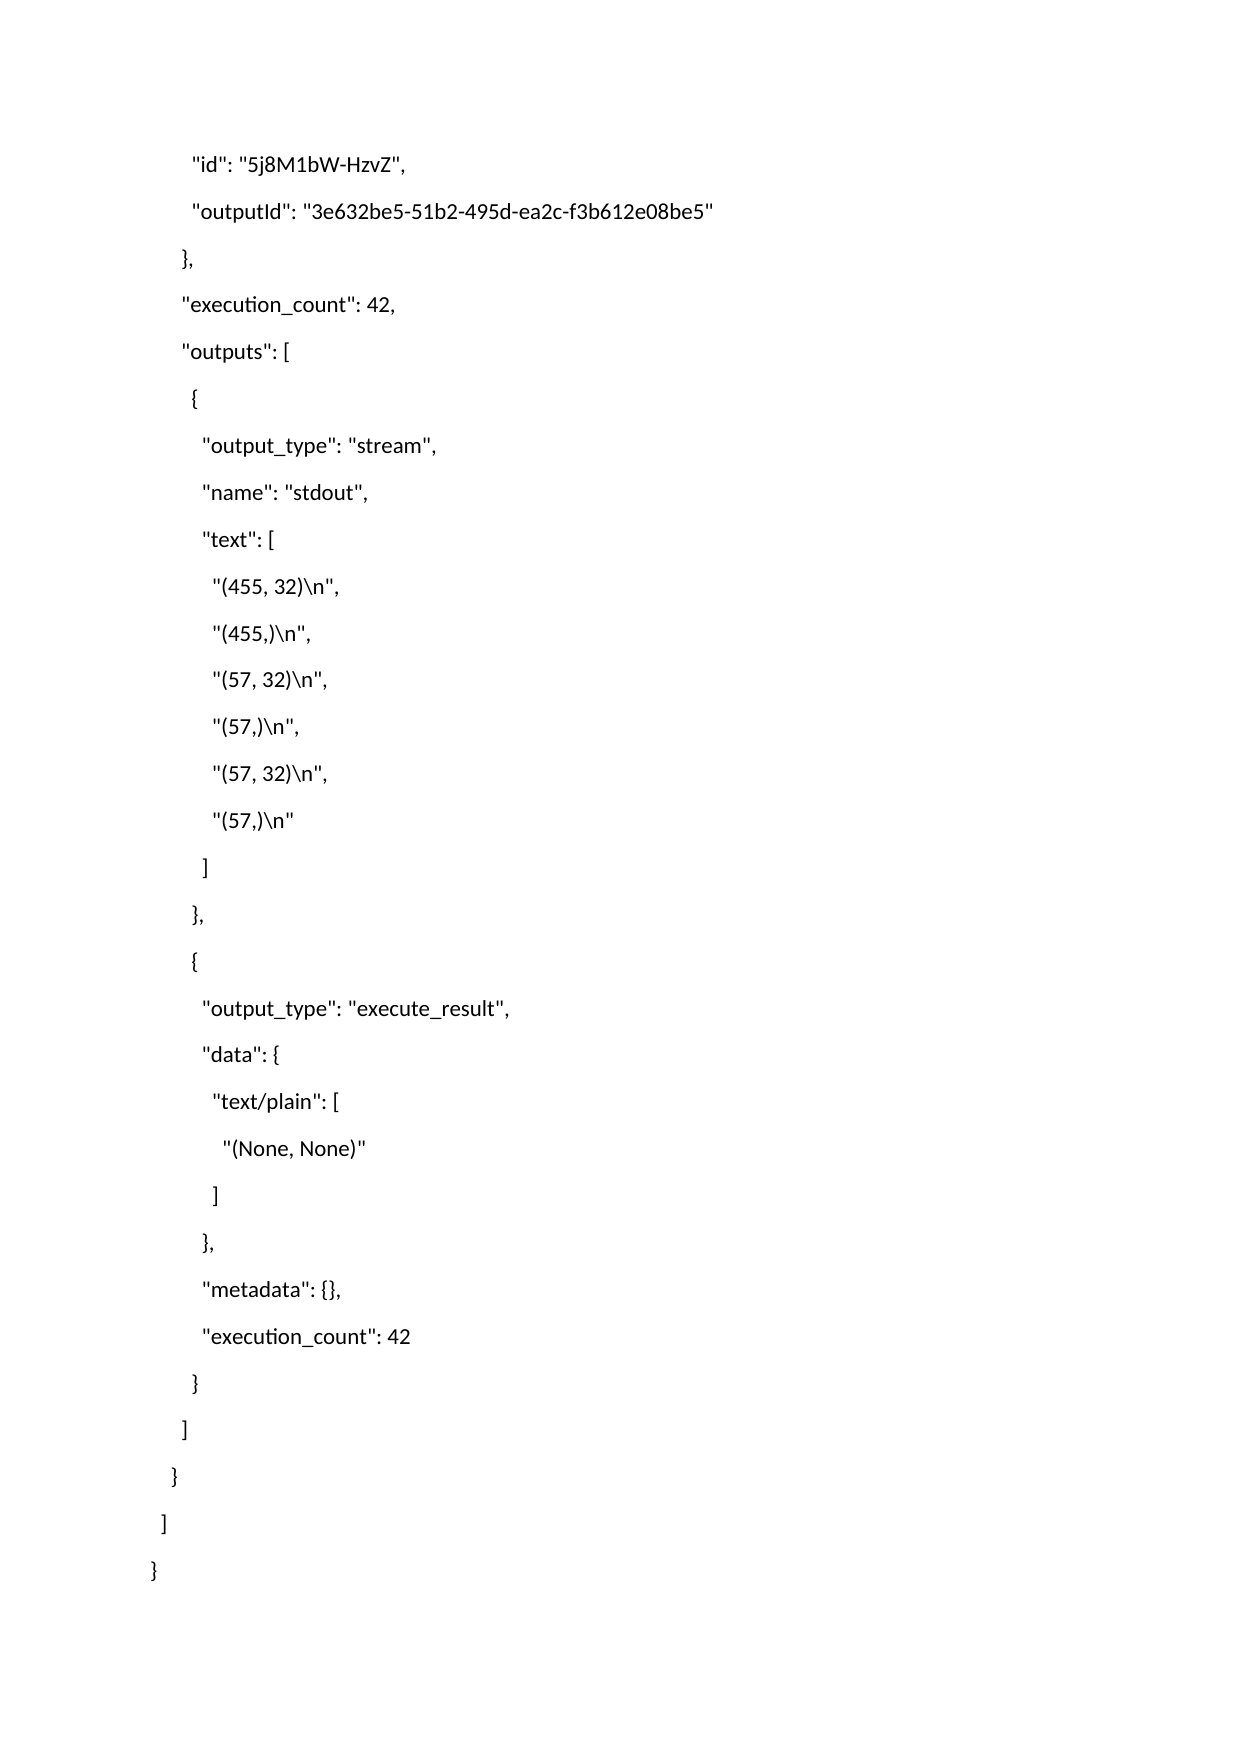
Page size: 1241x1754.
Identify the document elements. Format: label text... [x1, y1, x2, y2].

text }, [150, 244, 1090, 272]
text "text/plain": [ [150, 1087, 1090, 1116]
text }, [150, 900, 1090, 928]
text "text": [ [150, 525, 1090, 553]
text "(455,)\n", [150, 619, 1090, 647]
text { [150, 384, 1090, 412]
text ] [150, 1509, 1090, 1537]
text "(57,)\n", [150, 712, 1090, 741]
text ] [150, 1416, 1090, 1444]
text "(57, 32)\n", [150, 666, 1090, 694]
text ] [150, 853, 1090, 881]
text "id": "5j8M1bW-HzvZ", [150, 150, 1090, 178]
text { [150, 947, 1090, 975]
text "data": { [150, 1041, 1090, 1069]
text "(57,)\n" [150, 806, 1090, 834]
text "(455, 32)\n", [150, 572, 1090, 600]
text }, [150, 1228, 1090, 1256]
text "metadata": {}, [150, 1275, 1090, 1303]
text "outputId": "3e632be5-51b2-495d-ea2c-f3b612e08be5" [150, 197, 1090, 225]
text "output_type": "stream", [150, 431, 1090, 459]
text "outputs": [ [150, 337, 1090, 366]
text "(57, 32)\n", [150, 759, 1090, 787]
text } [150, 1462, 1090, 1491]
text "name": "stdout", [150, 478, 1090, 506]
text "output_type": "execute_result", [150, 994, 1090, 1022]
text } [150, 1556, 1090, 1584]
text } [150, 1369, 1090, 1397]
text "execution_count": 42 [150, 1322, 1090, 1350]
text "execution_count": 42, [150, 291, 1090, 319]
text ] [150, 1181, 1090, 1209]
text "(None, None)" [150, 1134, 1090, 1162]
